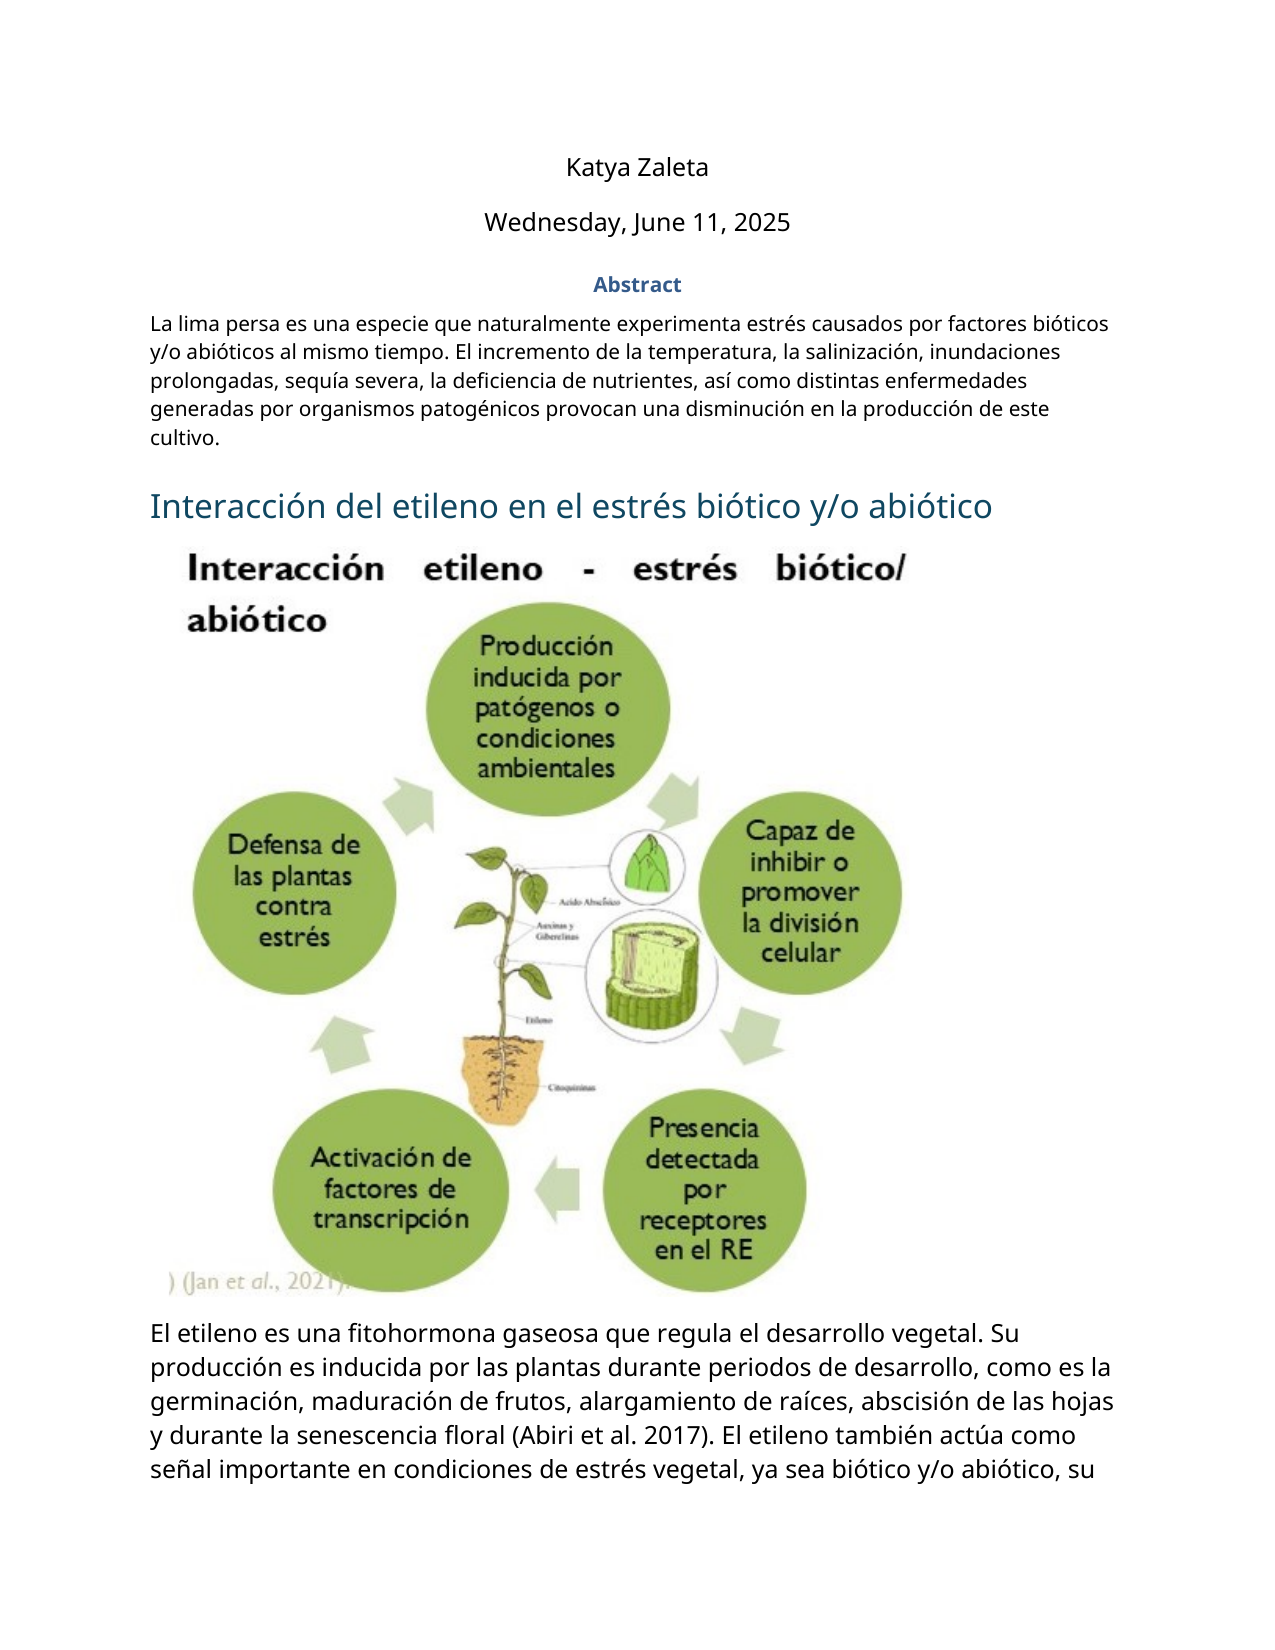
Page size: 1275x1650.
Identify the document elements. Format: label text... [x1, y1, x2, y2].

title Abstract [150, 270, 1125, 299]
picture [168, 546, 910, 1297]
text Wednesday, June 11, 2025 [150, 205, 1125, 239]
text Katya Zaleta [150, 150, 1125, 184]
subtitle Interacción del etileno en el estrés biótico y/o abiótico [150, 482, 1125, 528]
text La lima persa es una especie que naturalmente experimenta estrés causados por factores bióticos y/o abióticos al mismo tiempo. El incremento de la temperatura, la salinización, inundaciones prolongadas, sequía severa, la deficiencia de nutrientes, así como distintas enfermedades generadas por organismos patogénicos provocan una disminución en la producción de este cultivo. [150, 309, 1125, 451]
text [150, 1315, 1125, 1486]
